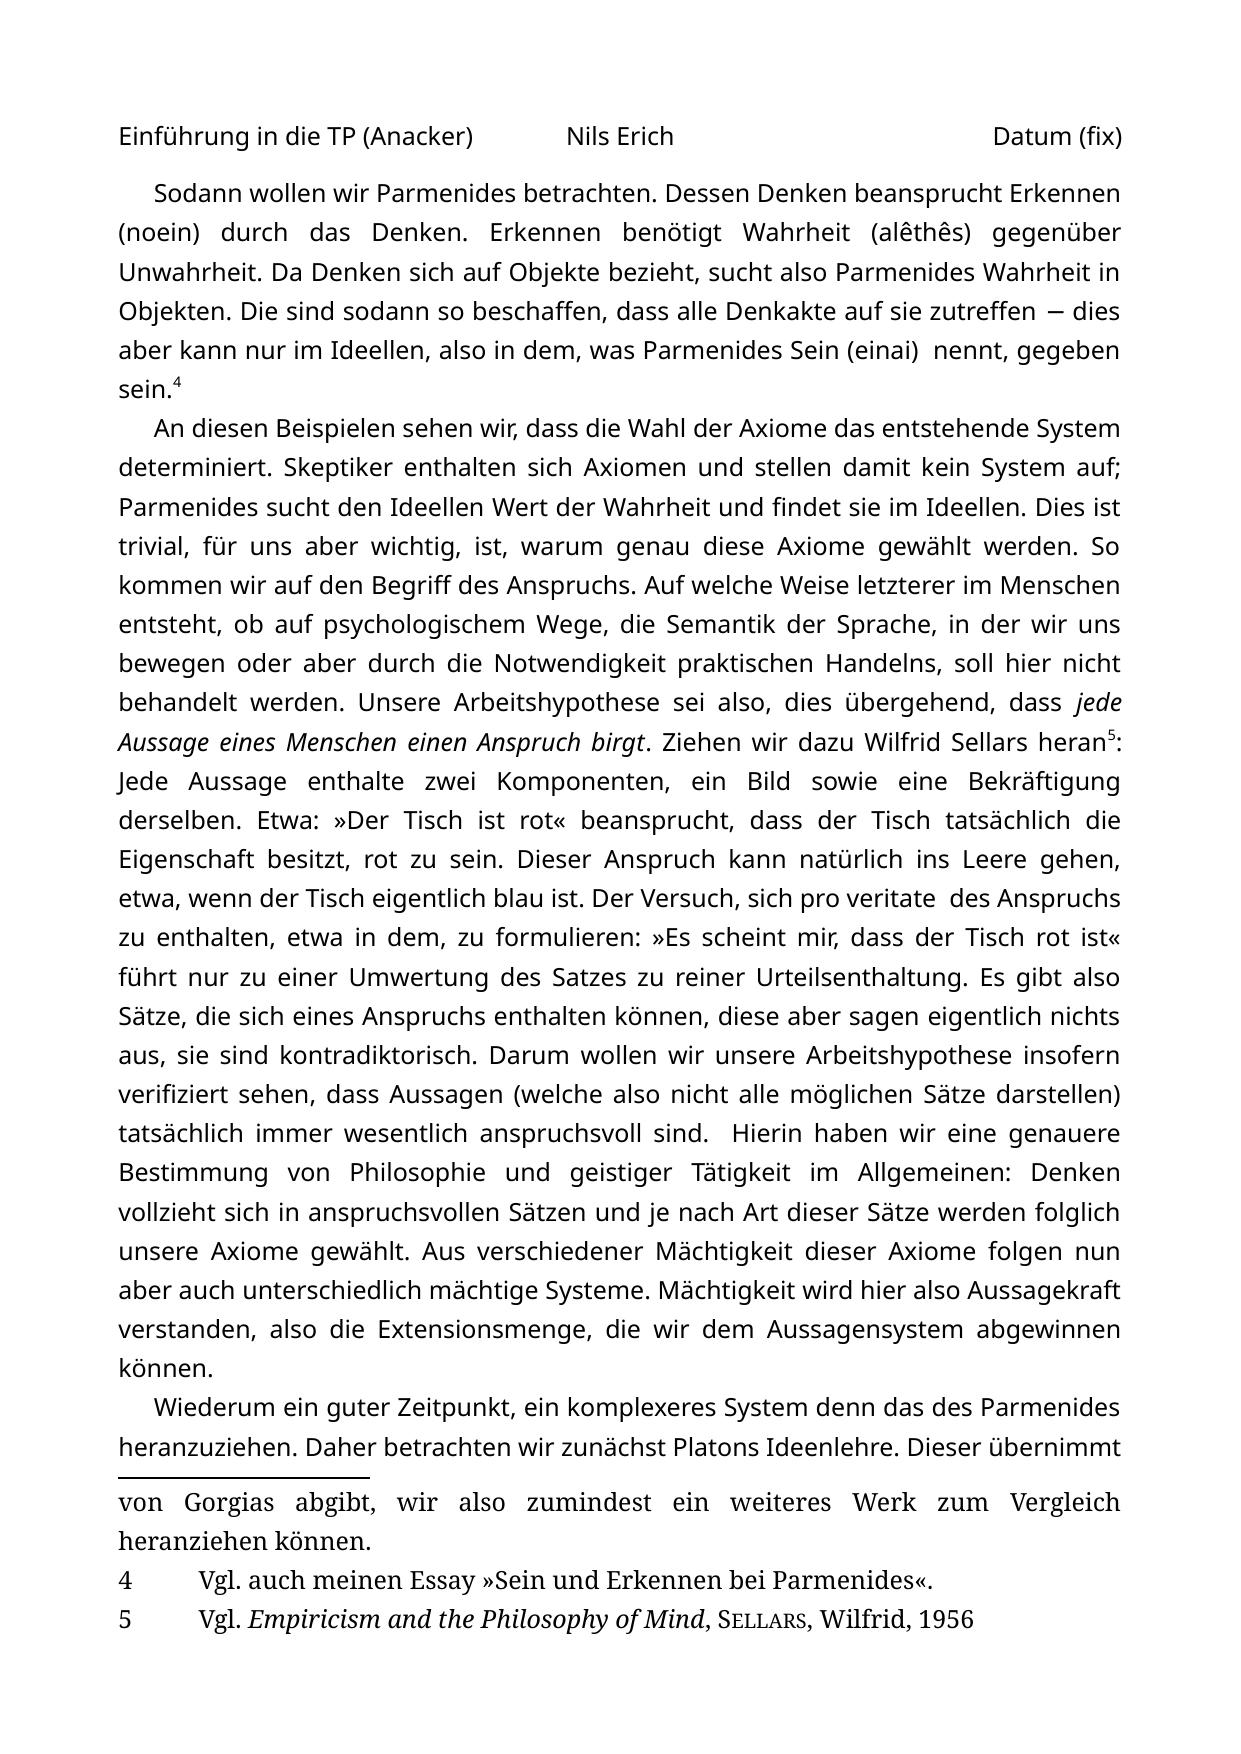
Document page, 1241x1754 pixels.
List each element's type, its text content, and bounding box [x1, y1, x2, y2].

text Sodann wollen wir Parmenides betrachten. Dessen Denken beansprucht Erkennen (noein) durch das Denken. Erkennen benötigt Wahrheit (alêthês) gegenüber Unwahrheit. Da Denken sich auf Objekte bezieht, sucht also Parmenides Wahrheit in Objekten. Die sind sodann so beschaffen, dass alle Denkakte auf sie zutreffen − dies aber kann nur im Ideellen, also in dem, was Parmenides Sein (einai) nennt, gegeben sein. [118, 176, 1122, 406]
text An diesen Beispielen sehen wir, dass die Wahl der Axiome das entstehende System determiniert. Skeptiker enthalten sich Axiomen und stellen damit kein System auf; Parmenides sucht den Ideellen Wert der Wahrheit und findet sie im Ideellen. Dies ist trivial, für uns aber wichtig, ist, warum genau diese Axiome gewählt werden. So kommen wir auf den Begriff des Anspruchs. Auf welche Weise letzterer im Menschen entsteht, ob auf psychologischem Wege, die Semantik der Sprache, in der wir uns bewegen oder aber durch die Notwendigkeit praktischen Handelns, soll hier nicht behandelt werden. Unsere Arbeitshypothese sei also, dies übergehend, dass jede Aussage eines Menschen einen Anspruch birgt. Ziehen wir dazu Wilfrid Sellars heran: Jede Aussage enthalte zwei Komponenten, ein Bild sowie eine Bekräftigung derselben. Etwa: »Der Tisch ist rot« beansprucht, dass der Tisch tatsächlich die Eigenschaft besitzt, rot zu sein. Dieser Anspruch kann natürlich ins Leere gehen, etwa, wenn der Tisch eigentlich blau ist. Der Versuch, sich pro veritate des Anspruchs zu enthalten, etwa in dem, zu formulieren: »Es scheint mir, dass der Tisch rot ist« führt nur zu einer Umwertung des Satzes zu reiner Urteilsenthaltung. Es gibt also Sätze, die sich eines Anspruchs enthalten können, diese aber sagen eigentlich nichts aus, sie sind kontradiktorisch. Darum wollen wir unsere Arbeitshypothese insofern verifiziert sehen, dass Aussagen (welche also nicht alle möglichen Sätze darstellen) tatsächlich immer wesentlich anspruchsvoll sind. Hierin haben wir eine genauere Bestimmung von Philosophie und geistiger Tätigkeit im Allgemeinen: Denken vollzieht sich in anspruchsvollen Sätzen und je nach Art dieser Sätze werden folglich unsere Axiome gewählt. Aus verschiedener Mächtigkeit dieser Axiome folgen nun aber auch unterschiedlich mächtige Systeme. Mächtigkeit wird hier also Aussagekraft verstanden, also die Extensionsmenge, die wir dem Aussagensystem abgewinnen können. [118, 411, 1122, 1385]
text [118, 1390, 1122, 1463]
